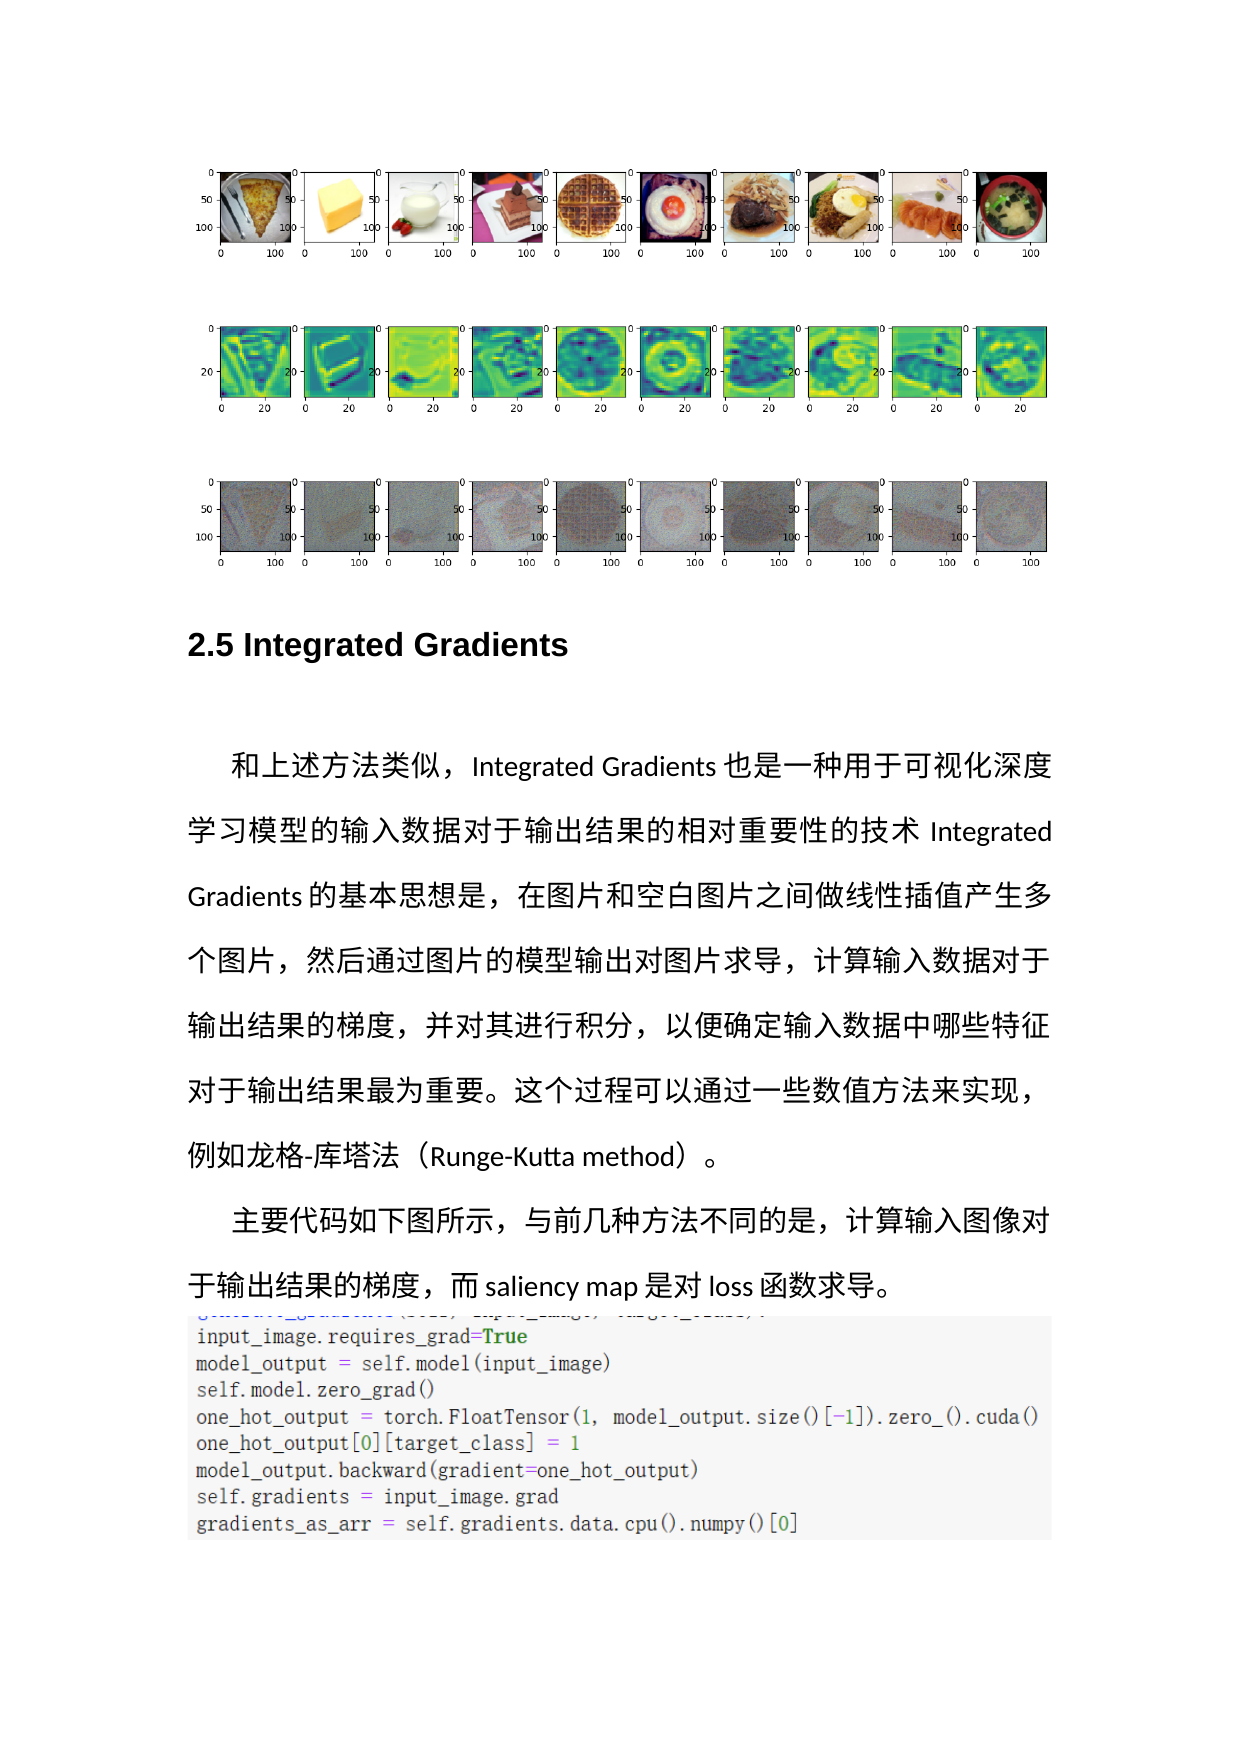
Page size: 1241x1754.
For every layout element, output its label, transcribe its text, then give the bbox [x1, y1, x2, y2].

subtitle Integrated Gradients [187, 612, 1053, 677]
text 和上述方法类似，Integrated Gradients也是一种用于可视化深度学习模型的输入数据对于输出结果的相对重要性的技术Integrated Gradients的基本思想是，在图片和空白图片之间做线性插值产生多个图片，然后通过图片的模型输出对图片求导，计算输入数据对于输出结果的梯度，并对其进行积分，以便确定输入数据中哪些特征对于输出结果最为重要。这个过程可以通过一些数值方法来实现，例如龙格-库塔法（Runge-Kutta method）。 [187, 731, 1053, 1186]
picture [187, 162, 1052, 575]
picture [187, 1316, 1052, 1540]
text 主要代码如下图所示，与前几种方法不同的是，计算输入图像对于输出结果的梯度，而saliency map是对loss函数求导。 [187, 1186, 1053, 1316]
